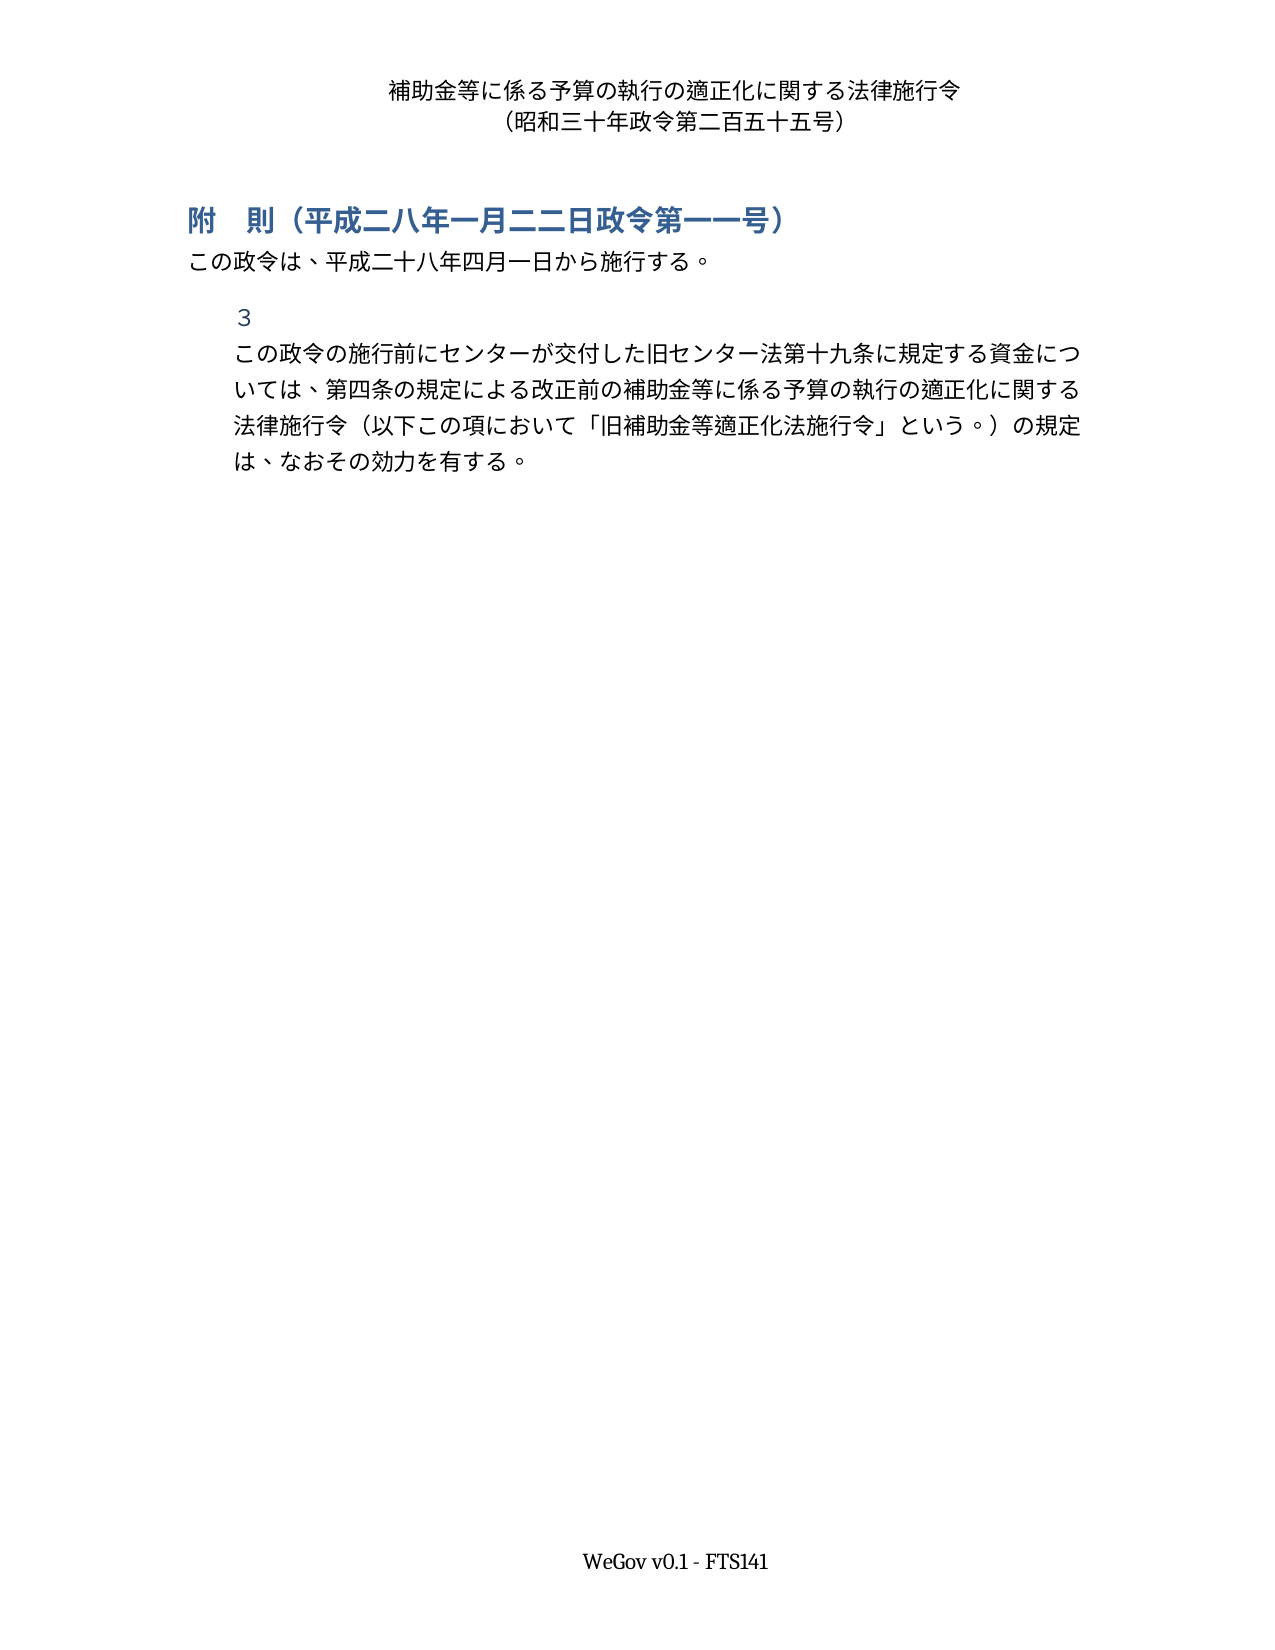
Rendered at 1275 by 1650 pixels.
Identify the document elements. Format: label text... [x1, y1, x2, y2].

text この政令は、平成二十八年四月一日から施行する。 [187, 246, 1087, 277]
subtitle 附 則（平成二八年一月二二日政令第一一号） [187, 200, 1087, 240]
text この政令の施行前にセンターが交付した旧センター法第十九条に規定する資金については、第四条の規定による改正前の補助金等に係る予算の執行の適正化に関する法律施行令（以下この項において「旧補助金等適正化法施行令」という。）の規定は、なおその効力を有する。 [233, 338, 1087, 477]
subtitle ３ [233, 302, 1087, 334]
